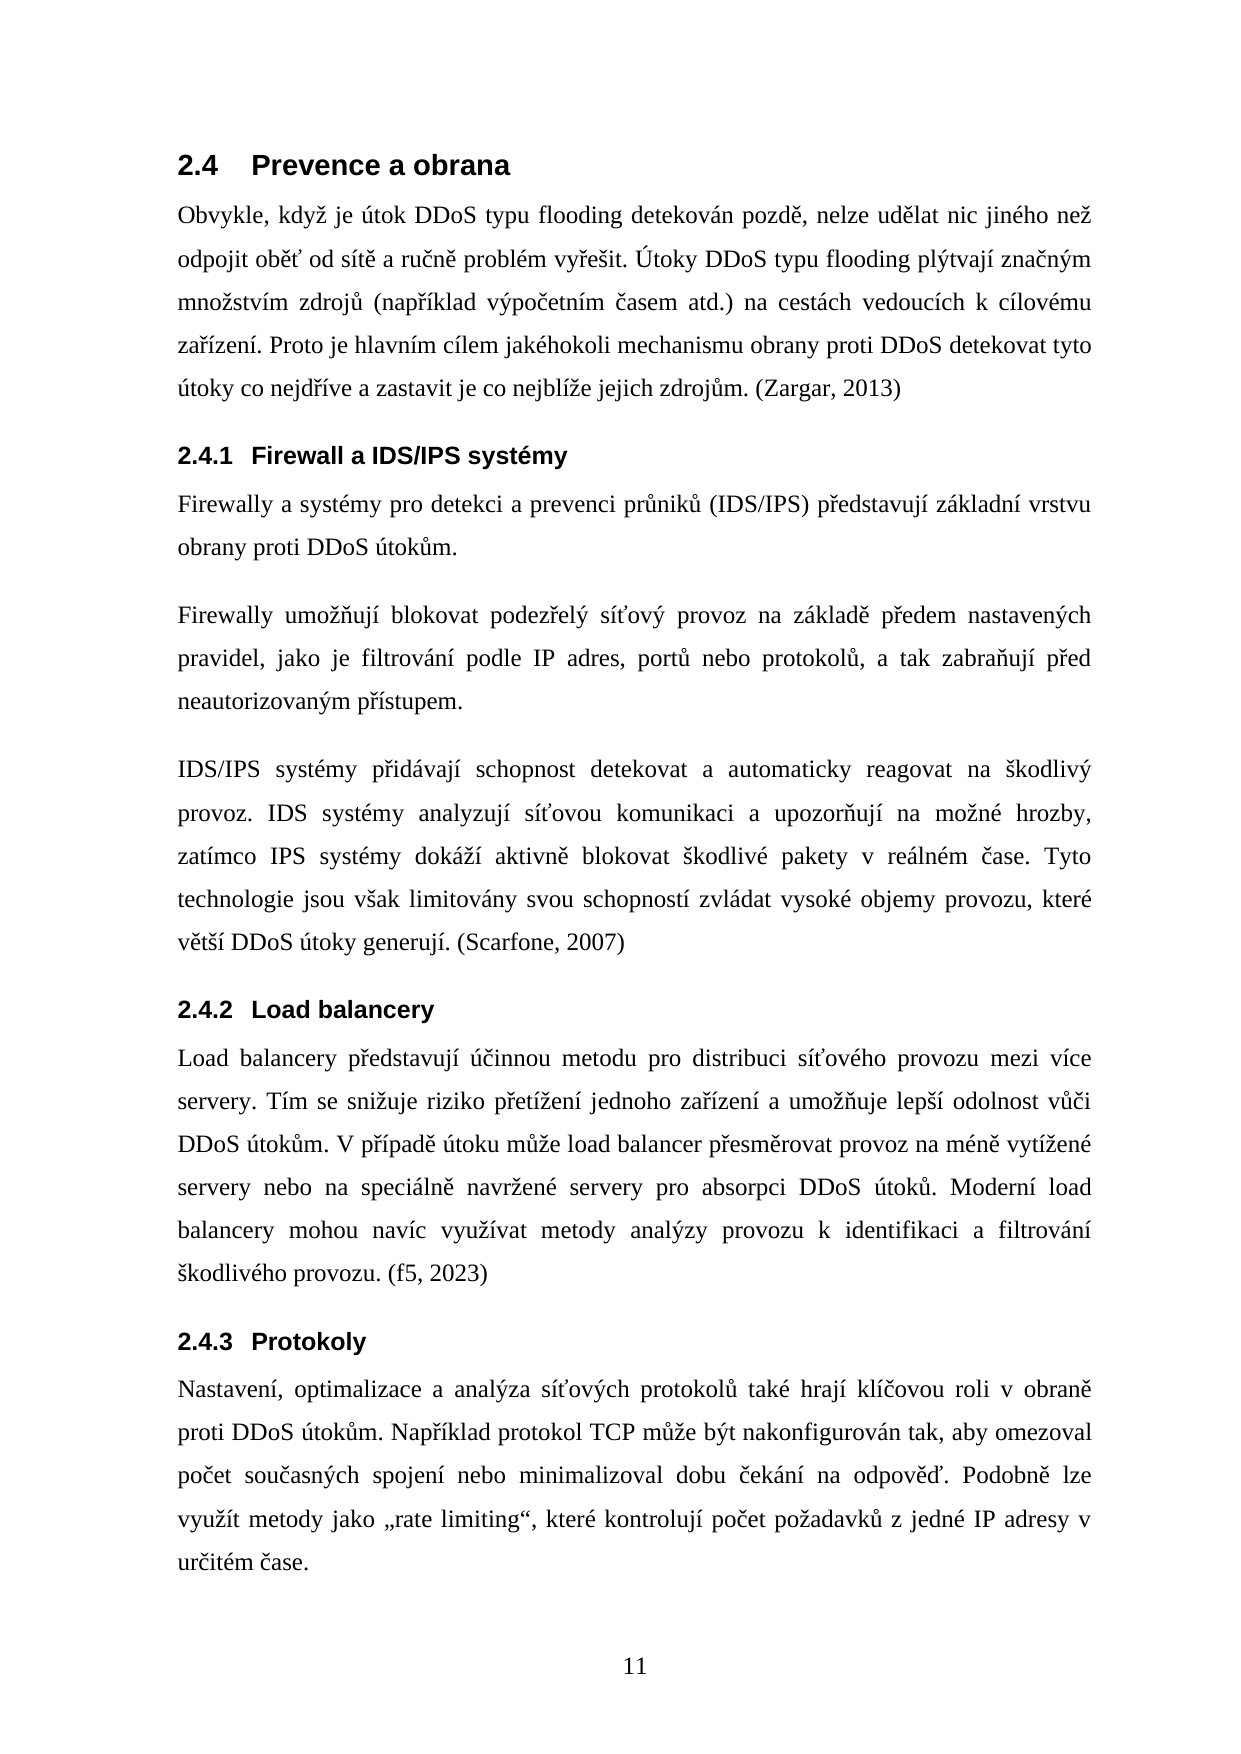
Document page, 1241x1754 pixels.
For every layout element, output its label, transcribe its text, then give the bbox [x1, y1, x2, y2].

text Firewall a IDS/IPS systémy [177, 441, 1092, 470]
text Firewally umožňují blokovat podezřelý síťový provoz na základě předem nastavených pravidel, jako je filtrování podle IP adres, portů nebo protokolů, a tak zabraňují před neautorizovaným přístupem. [177, 600, 1092, 715]
text Firewally a systémy pro detekci a prevenci průniků (IDS/IPS) představují základní vrstvu obrany proti DDoS útokům. [177, 489, 1092, 561]
text Load balancery [177, 995, 1092, 1024]
text Nastavení, optimalizace a analýza síťových protokolů také hrají klíčovou roli v obraně proti DDoS útokům. Například protokol TCP může být nakonfigurován tak, aby omezoval počet současných spojení nebo minimalizoval dobu čekání na odpověď. Podobně lze využít metody jako „rate limiting“, které kontrolují počet požadavků z jedné IP adresy v určitém čase. [177, 1374, 1092, 1576]
text Prevence a obrana [177, 148, 1092, 181]
text Load balancery představují účinnou metodu pro distribuci síťového provozu mezi více servery. Tím se snižuje riziko přetížení jednoho zařízení a umožňuje lepší odolnost vůči DDoS útokům. V případě útoku může load balancer přesměrovat provoz na méně vytížené servery nebo na speciálně navržené servery pro absorpci DDoS útoků. Moderní load balancery mohou navíc využívat metody analýzy provozu k identifikaci a filtrování škodlivého provozu. (f5, 2023) [177, 1043, 1092, 1287]
text Obvykle, když je útok DDoS typu flooding detekován pozdě, nelze udělat nic jiného než odpojit oběť od sítě a ručně problém vyřešit. Útoky DDoS typu flooding plýtvají značným množstvím zdrojů (například výpočetním časem atd.) na cestách vedoucích k cílovému zařízení. Proto je hlavním cílem jakéhokoli mechanismu obrany proti DDoS detekovat tyto útoky co nejdříve a zastavit je co nejblíže jejich zdrojům. (Zargar, 2013) [177, 201, 1092, 402]
text Protokoly [177, 1327, 1092, 1355]
text IDS/IPS systémy přidávají schopnost detekovat a automaticky reagovat na škodlivý provoz. IDS systémy analyzují síťovou komunikaci a upozorňují na možné hrozby, zatímco IPS systémy dokáží aktivně blokovat škodlivé pakety v reálném čase. Tyto technologie jsou však limitovány svou schopností zvládat vysoké objemy provozu, které větší DDoS útoky generují. (Scarfone, 2007) [177, 754, 1092, 956]
